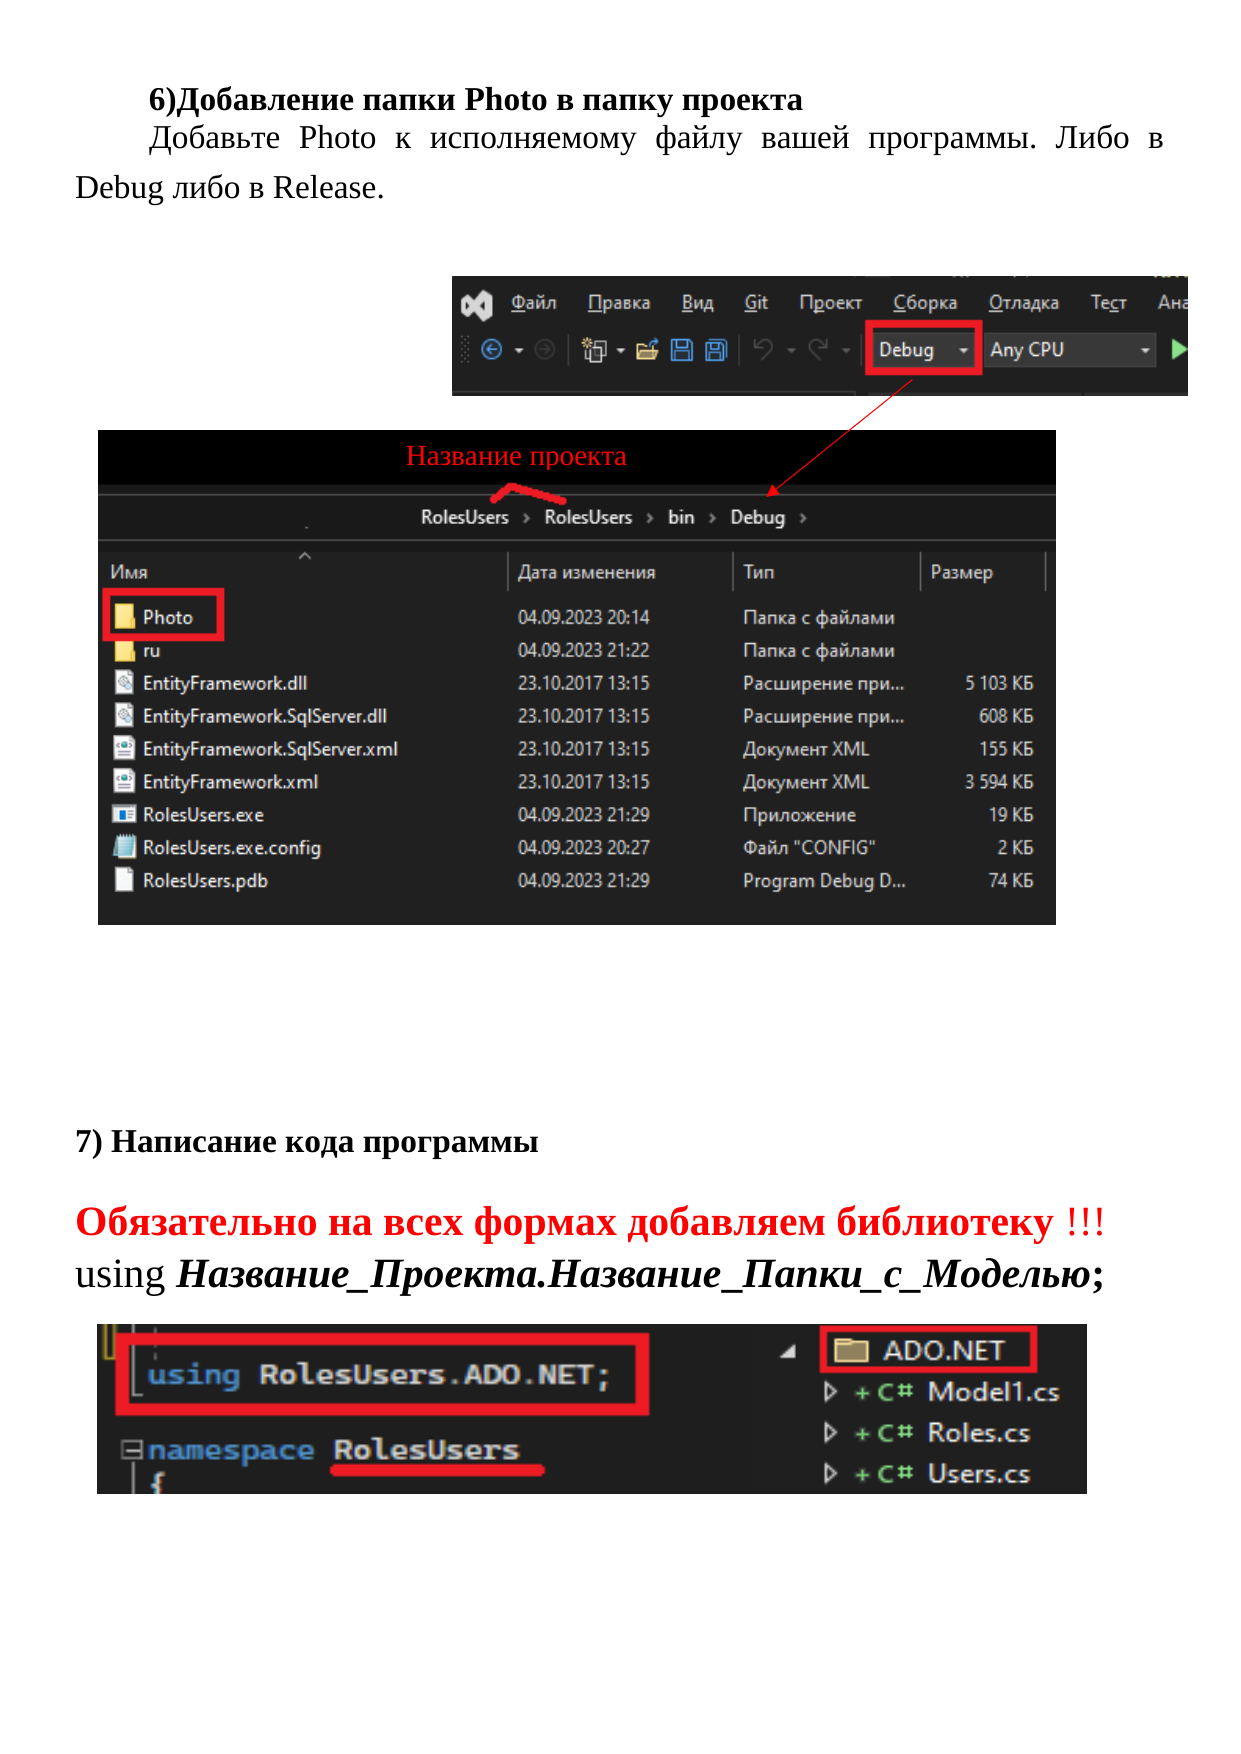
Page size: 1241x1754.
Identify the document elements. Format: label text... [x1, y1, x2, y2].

picture [98, 430, 1056, 925]
picture [97, 1324, 1087, 1494]
text Обязательно на всех формах добавляем библиотеку !!! using Название_Проекта.Название_Папки_с_Моделью; [75, 1197, 1165, 1296]
text Добавьте Photo к исполняемому файлу вашей программы. Либо в Debug либо в Release. [75, 117, 1165, 206]
subtitle 6)Добавление папки Photo в папку проекта [75, 79, 1165, 117]
picture [452, 276, 1188, 396]
subtitle 7) Написание кода программы [75, 1121, 1165, 1159]
